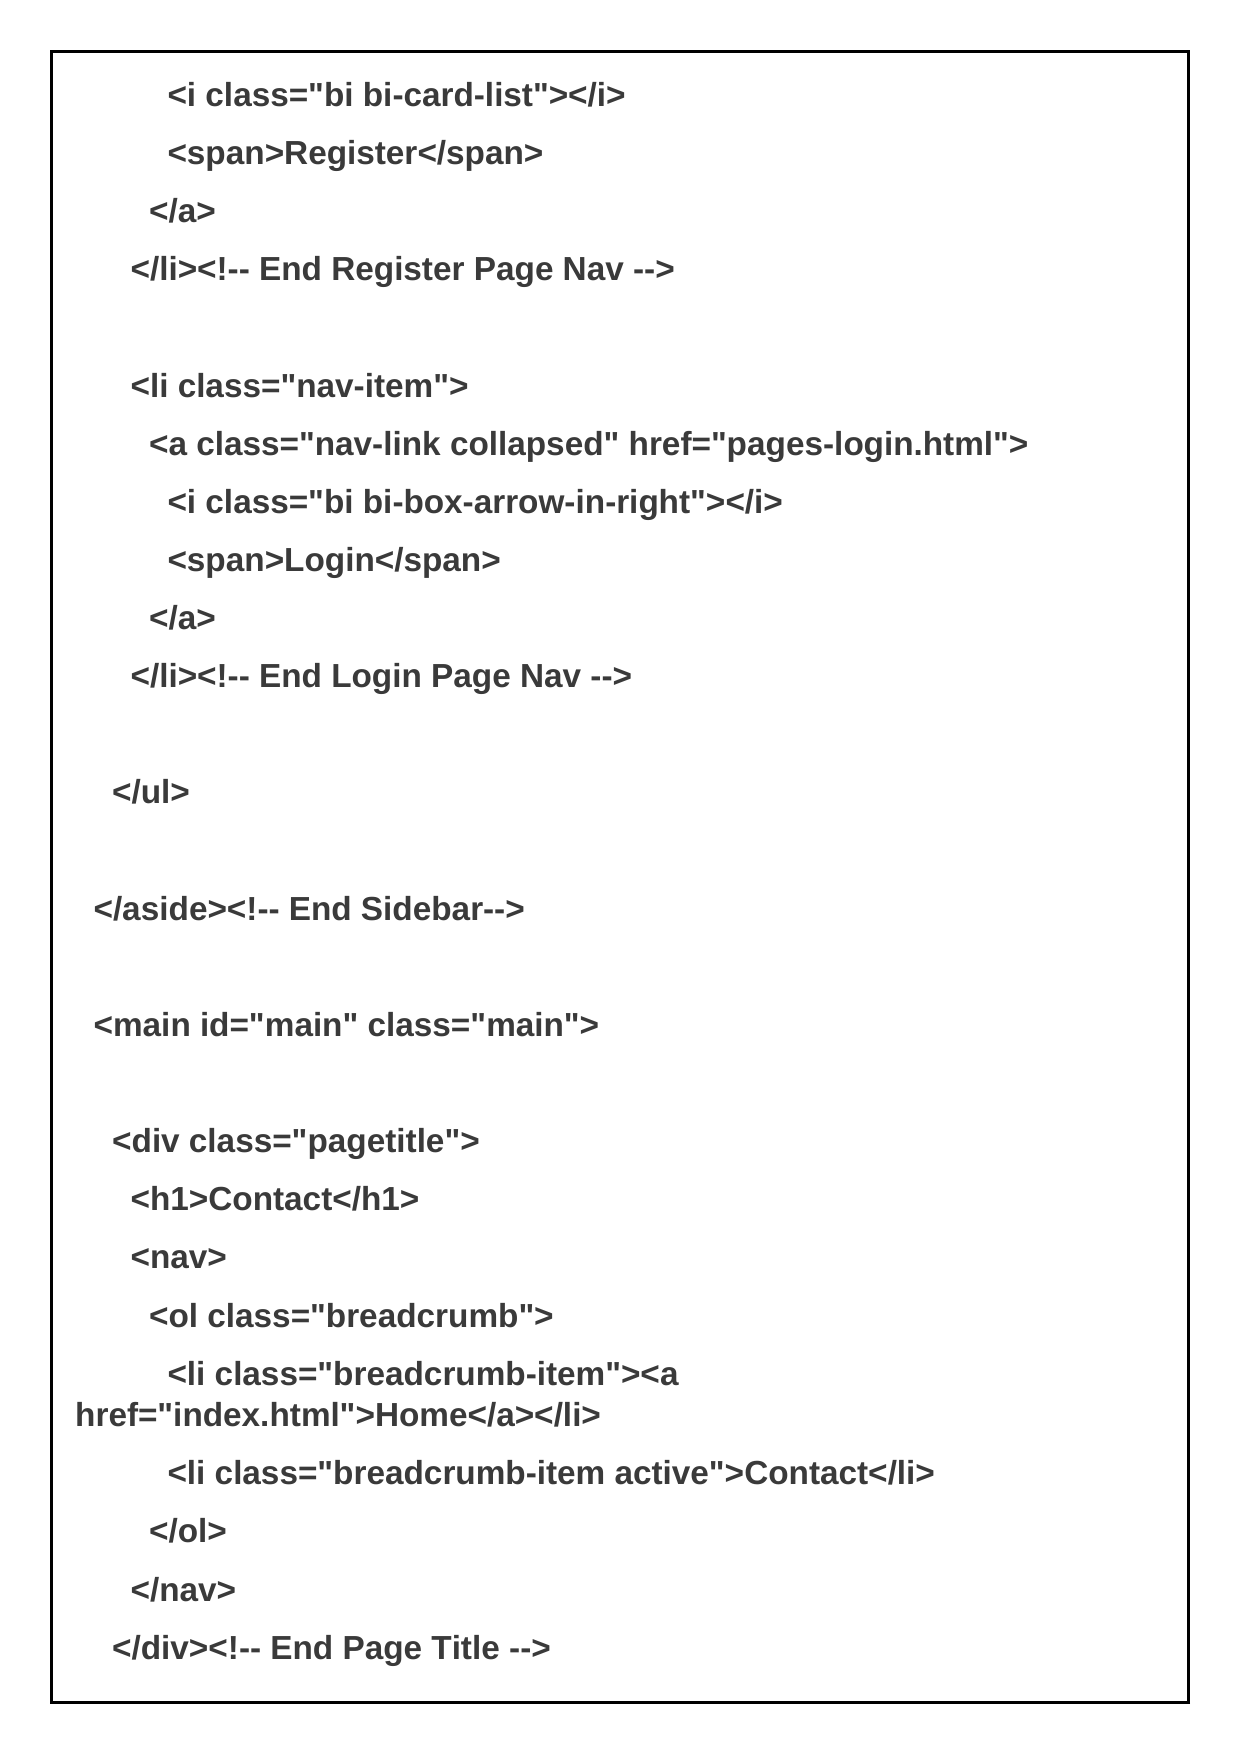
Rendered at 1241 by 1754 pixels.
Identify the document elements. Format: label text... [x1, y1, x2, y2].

text </a> [75, 598, 1165, 637]
text </aside><!-- End Sidebar--> [75, 889, 1165, 927]
text <div class="pagetitle"> [75, 1121, 1165, 1160]
text </div><!-- End Page Title --> [75, 1628, 1165, 1666]
text </ol> [75, 1511, 1165, 1550]
text <i class="bi bi-box-arrow-in-right"></i> [75, 482, 1165, 520]
text <span>Register</span> [75, 133, 1165, 172]
text </li><!-- End Login Page Nav --> [75, 656, 1165, 695]
text <span>Login</span> [75, 540, 1165, 578]
text <nav> [75, 1237, 1165, 1276]
text </nav> [75, 1569, 1165, 1608]
text </a> [75, 191, 1165, 230]
text <li class="breadcrumb-item"><a href="index.html">Home</a></li> [75, 1354, 1165, 1434]
text <h1>Contact</h1> [75, 1179, 1165, 1218]
text <a class="nav-link collapsed" href="pages-login.html"> [75, 424, 1165, 462]
text <li class="breadcrumb-item active">Contact</li> [75, 1453, 1165, 1492]
text </ul> [75, 772, 1165, 811]
text </li><!-- End Register Page Nav --> [75, 249, 1165, 288]
text <ol class="breadcrumb"> [75, 1296, 1165, 1334]
text <i class="bi bi-card-list"></i> [75, 75, 1165, 113]
text <li class="nav-item"> [75, 366, 1165, 404]
text <main id="main" class="main"> [75, 1005, 1165, 1043]
